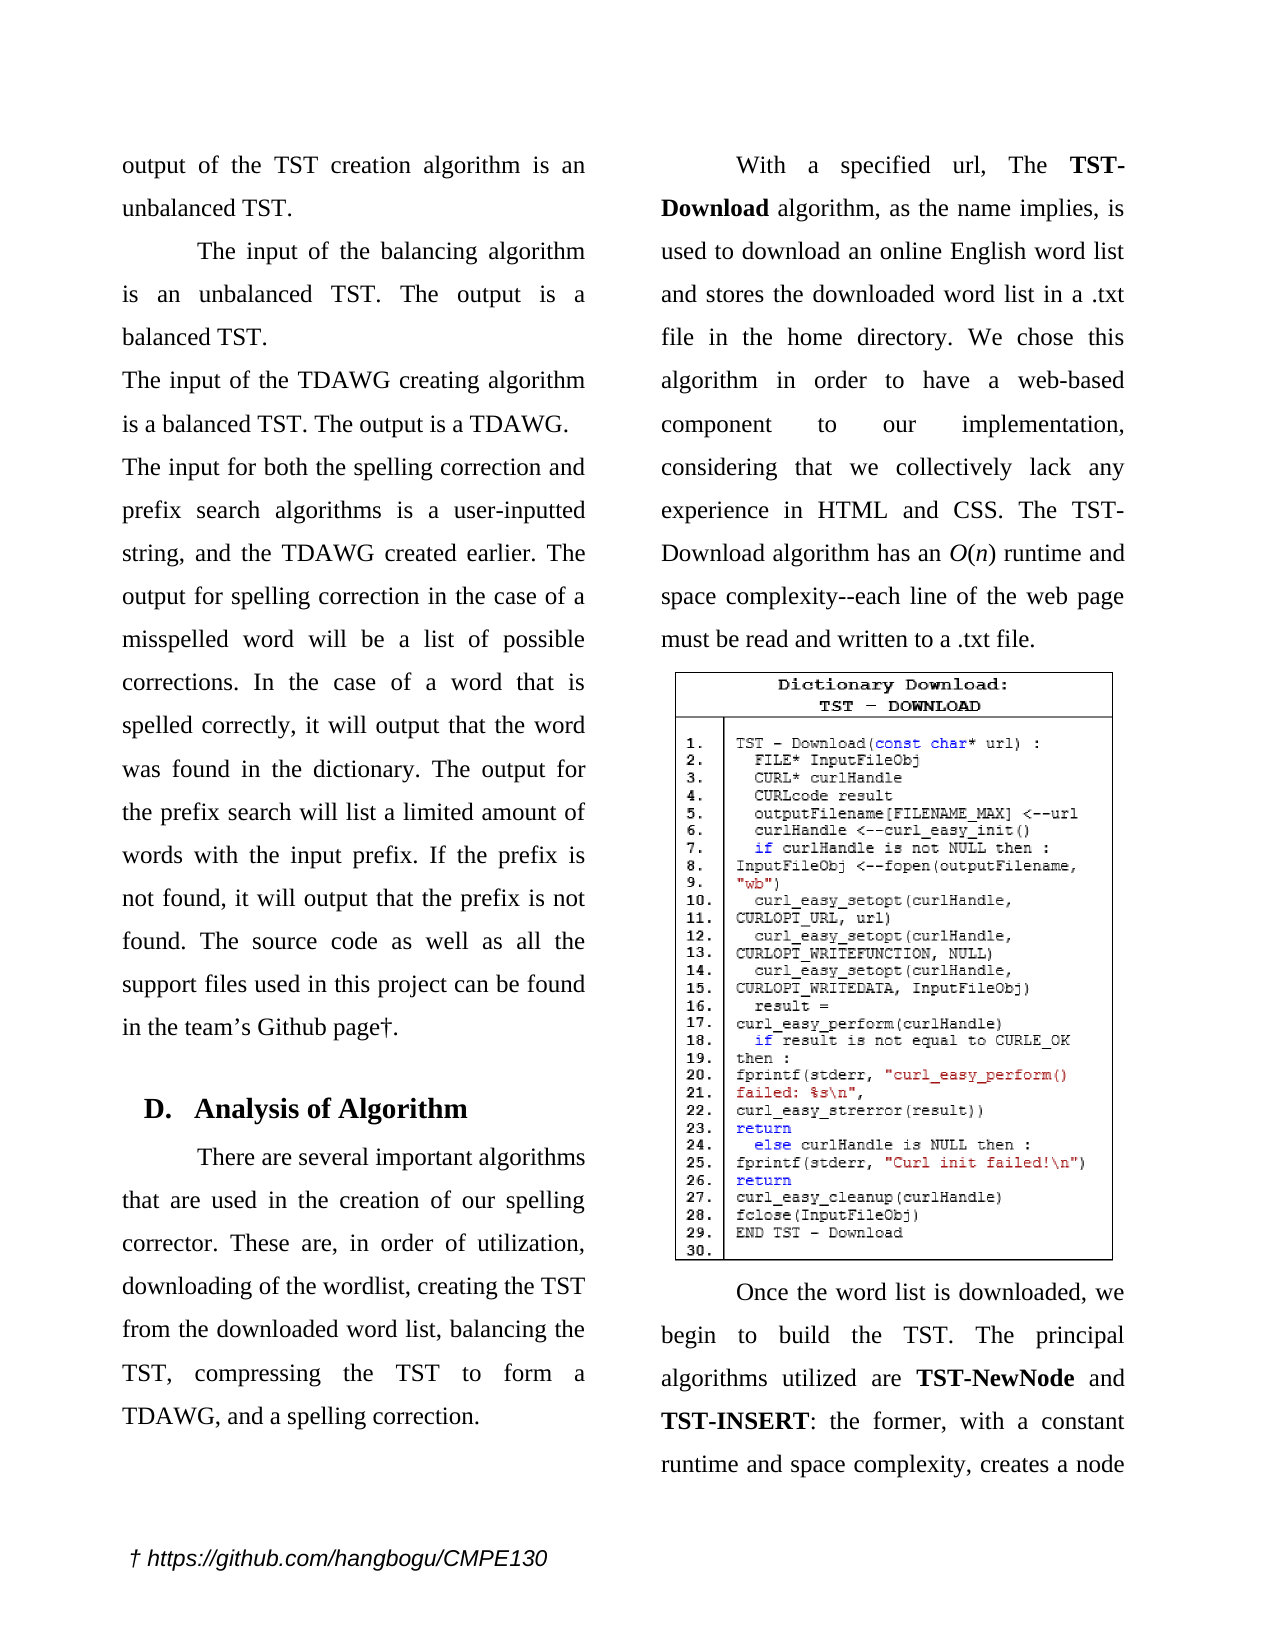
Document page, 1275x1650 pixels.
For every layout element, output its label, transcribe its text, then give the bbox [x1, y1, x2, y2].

picture [670, 667, 1116, 1264]
text The input of the TST is the text file produced by the dictionary download algorithm. The output of the TST creation algorithm is an unbalanced TST. [122, 150, 586, 222]
text The input of the TDAWG creating algorithm is a balanced TST. The output is a TDAWG. [122, 366, 586, 437]
text D. Analysis of Algorithm [122, 1092, 586, 1125]
text The input of the balancing algorithm is an unbalanced TST. The output is a balanced TST. [122, 236, 586, 351]
text The input for both the spelling correction and prefix search algorithms is a user-inputted string, and the TDAWG created earlier. The output for spelling correction in the case of a misspelled word will be a list of possible corrections. In the case of a word that is spelled correctly, it will output that the word was found in the dictionary. The output for the prefix search will list a limited amount of words with the input prefix. If the prefix is not found, it will output that the prefix is not found. The source code as well as all the support files used in this project can be found in the team’s Github page†. [122, 452, 586, 1041]
text There are several important algorithms that are used in the creation of our spelling corrector. These are, in order of utilization, downloading of the wordlist, creating the TST from the downloaded word list, balancing the TST, compressing the TST to form a TDAWG, and a spelling correction. [122, 1142, 586, 1429]
text With a specified url, The TST-Download algorithm, as the name implies, is used to download an online English word list and stores the downloaded word list in a .txt file in the home directory. We chose this algorithm in order to have a web-based component to our implementation, considering that we collectively lack any experience in HTML and CSS. The TST-Download algorithm has an O(n) runtime and space complexity--each line of the web page must be read and written to a .txt file. [661, 150, 1125, 653]
